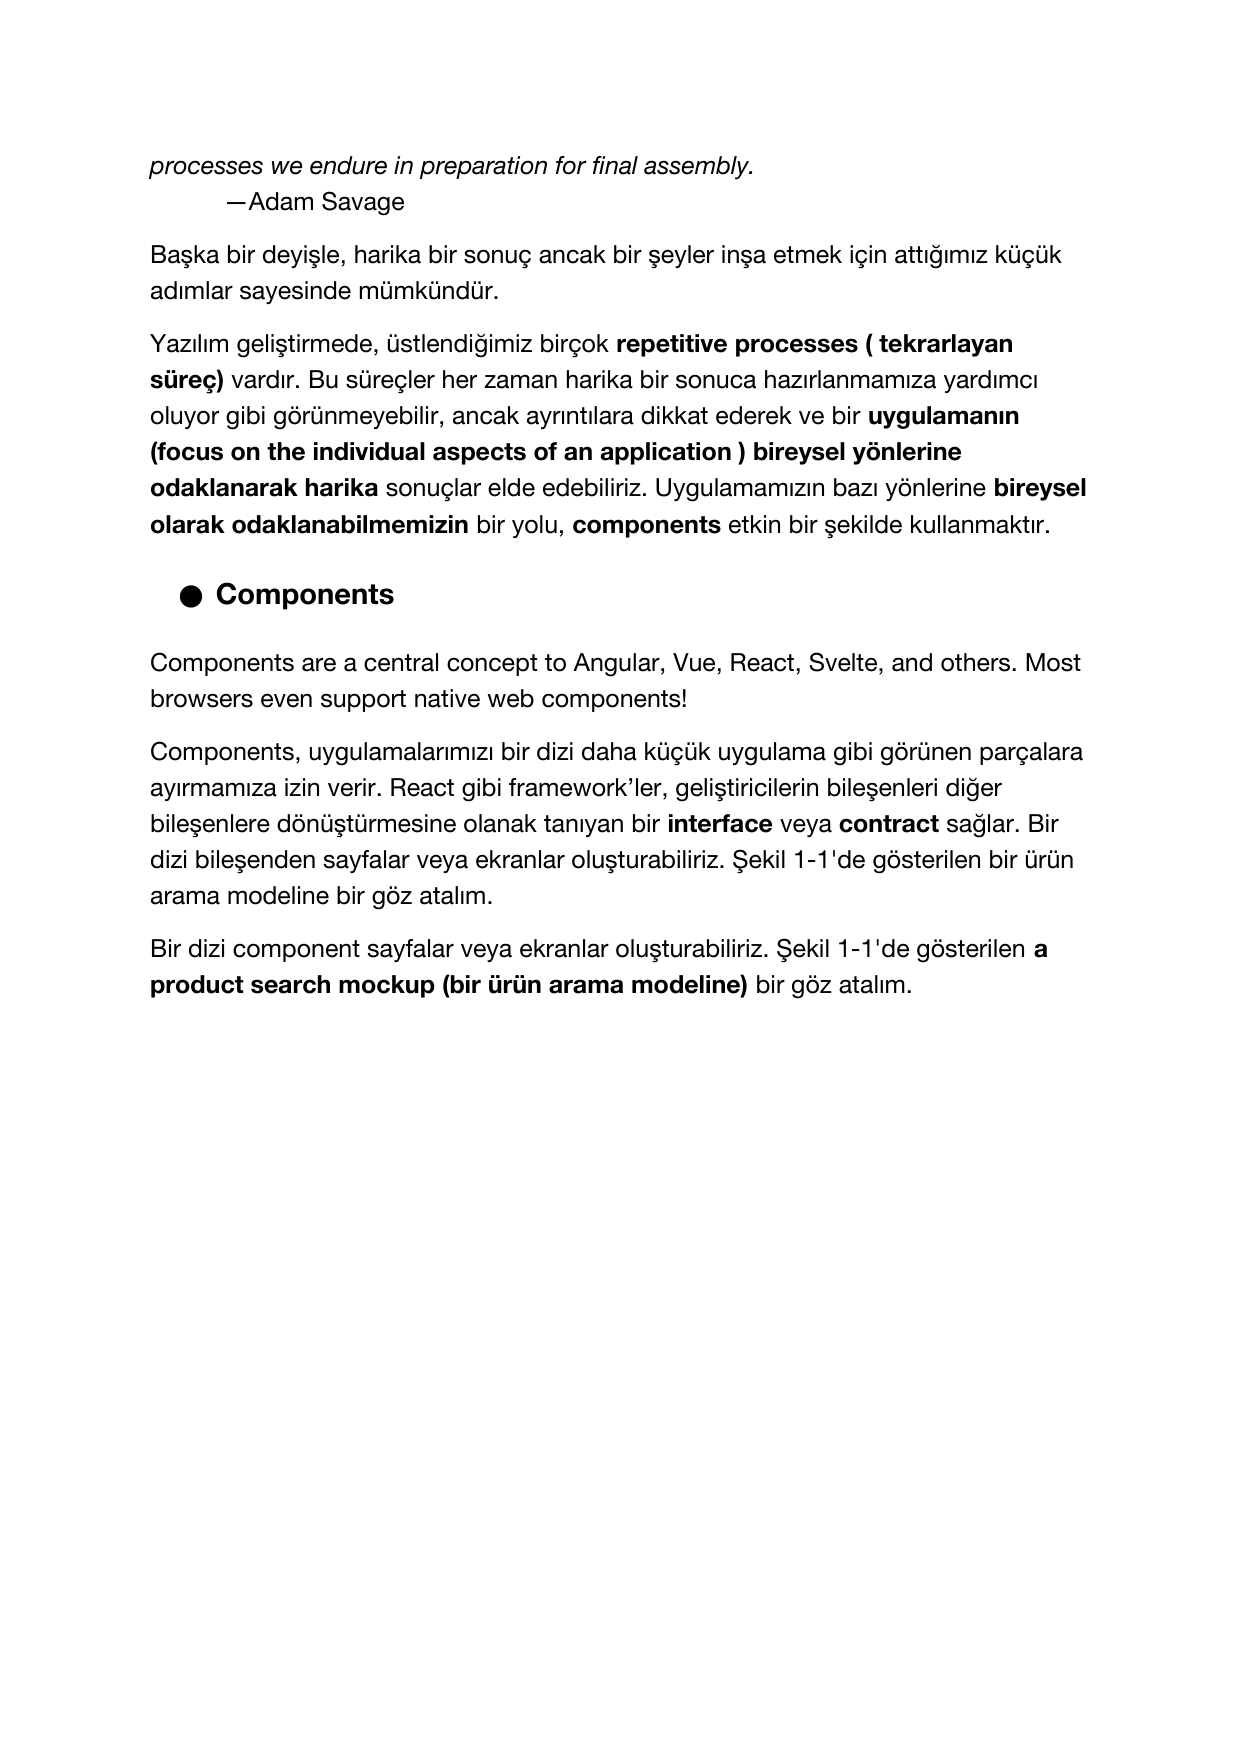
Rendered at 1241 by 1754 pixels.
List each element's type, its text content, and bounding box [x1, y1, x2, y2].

text —Adam Savage [150, 186, 1090, 218]
text Bir dizi component sayfalar veya ekranlar oluşturabiliriz. Şekil 1-1'de gösterilen a product search mockup (bir ürün arama modeline) bir göz atalım. [150, 933, 1090, 1001]
text Başka bir deyişle, harika bir sonuç ancak bir şeyler inşa etmek için attığımız küçük adımlar sayesinde mümkündür. [150, 239, 1090, 307]
list Components [178, 561, 1090, 621]
text Components are a central concept to Angular, Vue, React, Svelte, and others. Most browsers even support native web components! [150, 647, 1090, 714]
text processes we endure in preparation for final assembly. [150, 150, 1090, 181]
text Yazılım geliştirmede, üstlendiğimiz birçok repetitive processes ( tekrarlayan süreç) vardır. Bu süreçler her zaman harika bir sonuca hazırlanmamıza yardımcı oluyor gibi görünmeyebilir, ancak ayrıntılara dikkat ederek ve bir uygulamanın (focus on the individual aspects of an application ) bireysel yönlerine odaklanarak harika sonuçlar elde edebiliriz. Uygulamamızın bazı yönlerine bireysel olarak odaklanabilmemizin bir yolu, components etkin bir şekilde kullanmaktır. [150, 328, 1090, 540]
text Components, uygulamalarımızı bir dizi daha küçük uygulama gibi görünen parçalara ayırmamıza izin verir. React gibi framework’ler, geliştiricilerin bileşenleri diğer bileşenlere dönüştürmesine olanak tanıyan bir interface veya contract sağlar. Bir dizi bileşenden sayfalar veya ekranlar oluşturabiliriz. Şekil 1-1'de gösterilen bir ürün arama modeline bir göz atalım. [150, 736, 1090, 912]
